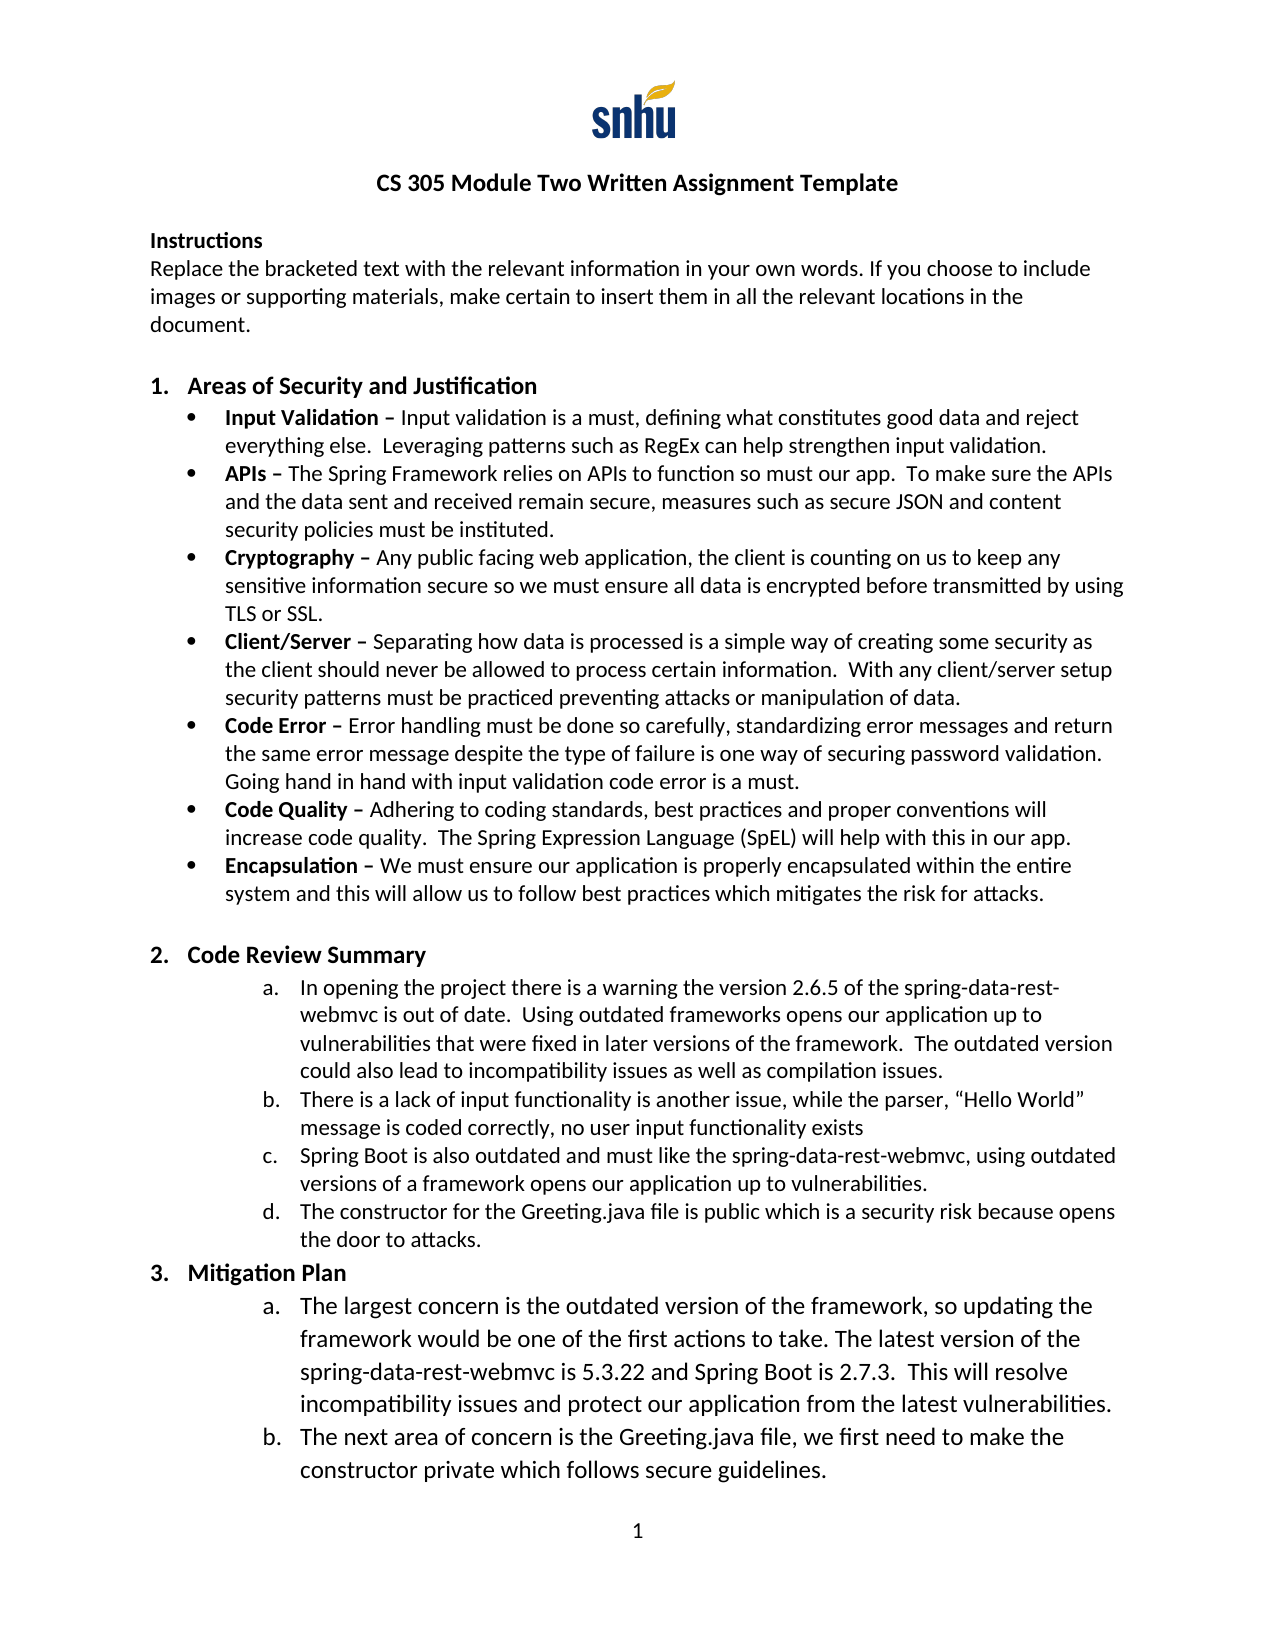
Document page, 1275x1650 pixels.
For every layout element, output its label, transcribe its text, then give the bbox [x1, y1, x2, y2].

list Spring Boot is also outdated and must like the spring-data-rest-webmvc, using outdated versions of a framework opens our application up to vulnerabilities. [262, 1141, 1125, 1197]
subtitle Mitigation Plan [150, 1257, 1125, 1287]
list Code Error – Error handling must be done so carefully, standardizing error messages and return the same error message despite the type of failure is one way of securing password validation. Going hand in hand with input validation code error is a must. [187, 711, 1125, 795]
subtitle CS 305 Module Two Written Assignment Template [150, 167, 1125, 198]
subtitle Areas of Security and Justification [150, 370, 1125, 401]
list There is a lack of input functionality is another issue, while the parser, “Hello World” message is coded correctly, no user input functionality exists [262, 1085, 1125, 1141]
text Replace the bracketed text with the relevant information in your own words. If you choose to include images or supporting materials, make certain to insert them in all the relevant locations in the document. [150, 254, 1125, 338]
list Input Validation – Input validation is a must, defining what constitutes good data and reject everything else. Leveraging patterns such as RegEx can help strengthen input validation. [187, 403, 1125, 459]
list Cryptography – Any public facing web application, the client is counting on us to keep any sensitive information secure so we must ensure all data is encrypted before transmitted by using TLS or SSL. [187, 543, 1125, 627]
subtitle Instructions [150, 226, 1125, 254]
list The constructor for the Greeting.java file is public which is a security risk because opens the door to attacks. [262, 1197, 1125, 1253]
picture [573, 75, 702, 147]
list Code Quality – Adhering to coding standards, best practices and proper conventions will increase code quality. The Spring Expression Language (SpEL) will help with this in our app. [187, 795, 1125, 851]
list Encapsulation – We must ensure our application is properly encapsulated within the entire system and this will allow us to follow best practices which mitigates the risk for attacks. [187, 851, 1125, 907]
list Client/Server – Separating how data is processed is a simple way of creating some security as the client should never be allowed to process certain information. With any client/server setup security patterns must be practiced preventing attacks or manipulation of data. [187, 627, 1125, 711]
list APIs – The Spring Framework relies on APIs to function so must our app. To make sure the APIs and the data sent and received remain secure, measures such as secure JSON and content security policies must be instituted. [187, 459, 1125, 543]
list The largest concern is the outdated version of the framework, so updating the framework would be one of the first actions to take. The latest version of the spring-data-rest-webmvc is 5.3.22 and Spring Boot is 2.7.3. This will resolve incompatibility issues and protect our application from the latest vulnerabilities. [262, 1290, 1125, 1419]
subtitle Code Review Summary [150, 940, 1125, 970]
list The next area of concern is the Greeting.java file, we first need to make the constructor private which follows secure guidelines. [262, 1422, 1125, 1485]
list In opening the project there is a warning the version 2.6.5 of the spring-data-rest-webmvc is out of date. Using outdated frameworks opens our application up to vulnerabilities that were fixed in later versions of the framework. The outdated version could also lead to incompatibility issues as well as compilation issues. [262, 973, 1125, 1085]
